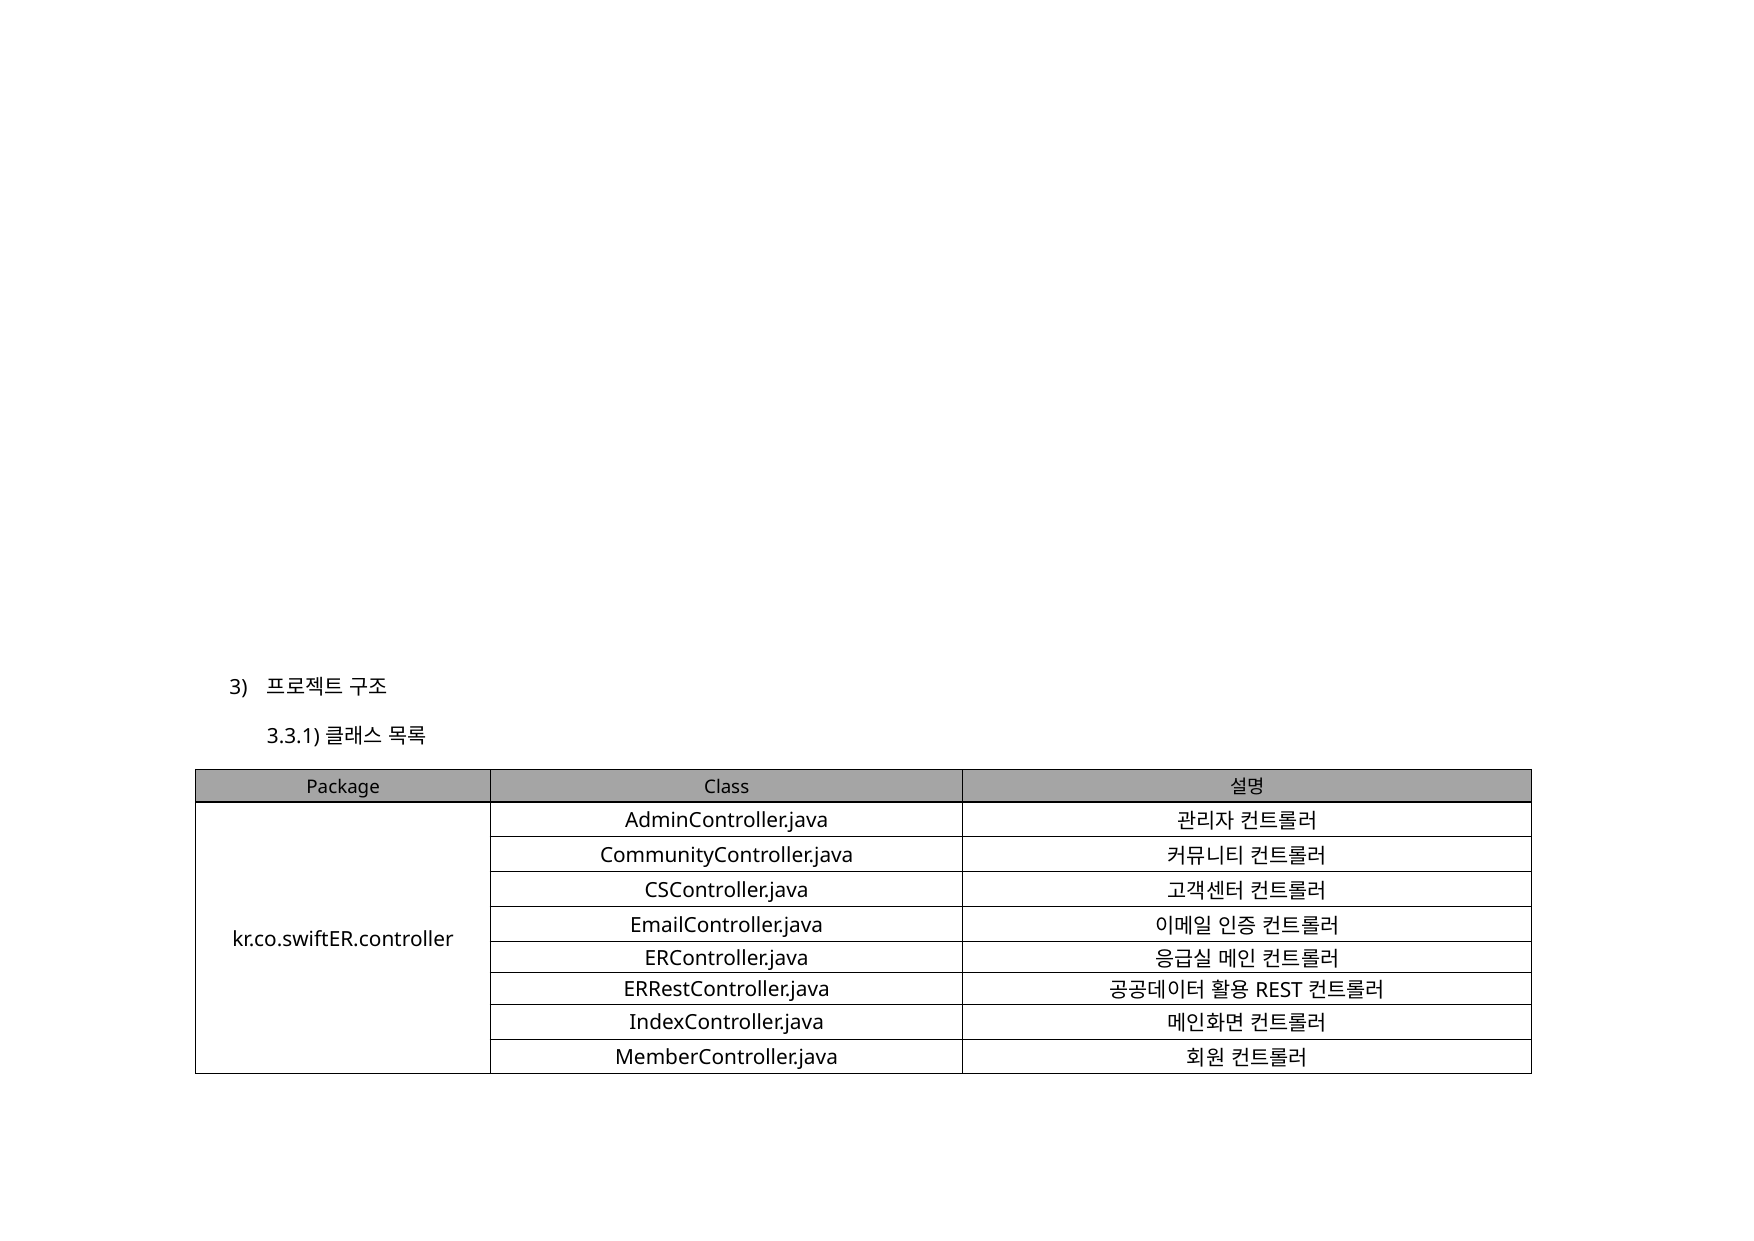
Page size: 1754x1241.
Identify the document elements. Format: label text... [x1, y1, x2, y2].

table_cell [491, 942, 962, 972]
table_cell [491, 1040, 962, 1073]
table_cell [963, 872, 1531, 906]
list 프로젝트 구조 [229, 670, 1577, 701]
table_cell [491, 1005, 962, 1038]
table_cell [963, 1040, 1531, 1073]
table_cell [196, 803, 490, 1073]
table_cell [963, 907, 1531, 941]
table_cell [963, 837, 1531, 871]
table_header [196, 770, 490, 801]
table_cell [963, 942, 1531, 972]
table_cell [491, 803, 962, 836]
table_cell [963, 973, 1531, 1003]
list 3.3.1) 클래스 목록 [267, 719, 1577, 750]
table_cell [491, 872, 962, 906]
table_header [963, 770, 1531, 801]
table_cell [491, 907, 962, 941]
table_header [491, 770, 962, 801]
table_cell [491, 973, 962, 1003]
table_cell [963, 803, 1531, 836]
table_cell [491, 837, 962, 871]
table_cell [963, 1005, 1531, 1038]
